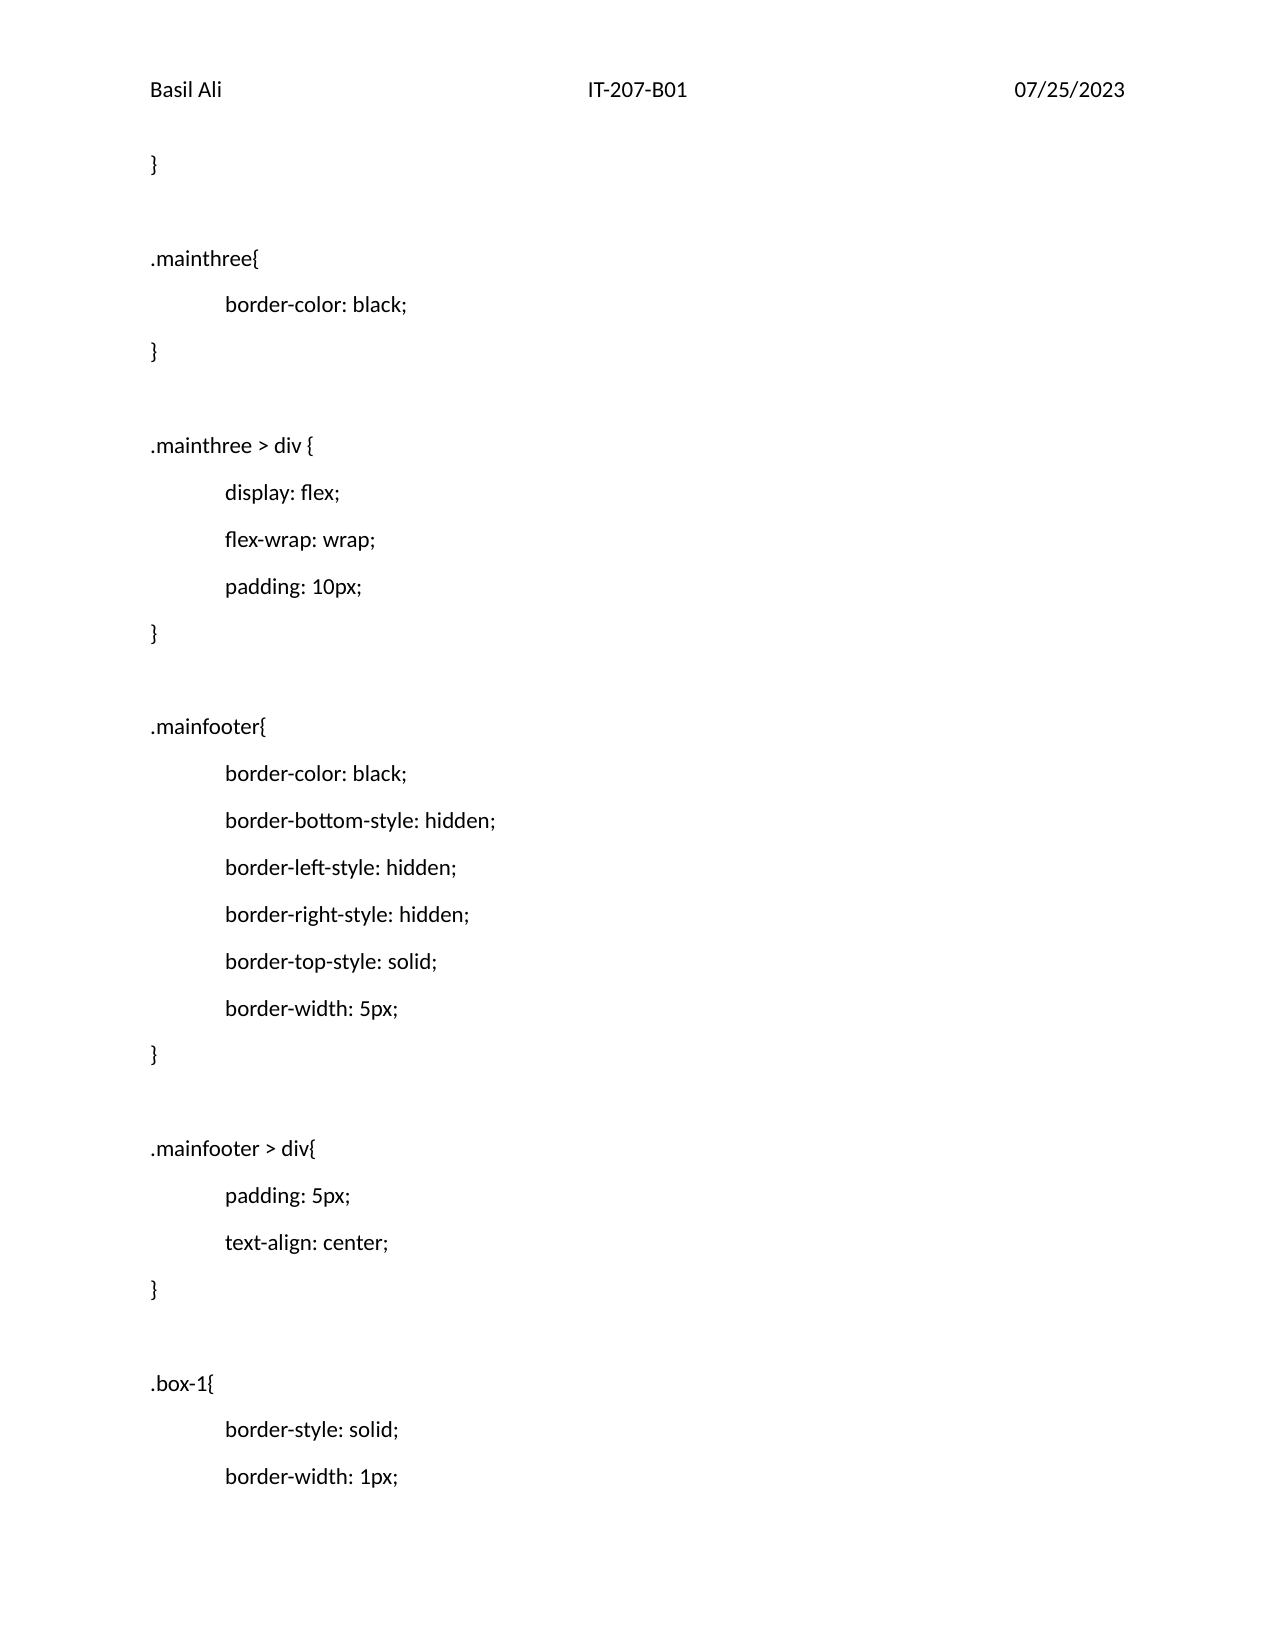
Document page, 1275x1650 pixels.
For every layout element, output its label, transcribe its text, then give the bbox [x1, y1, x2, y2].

text border-color: black; [150, 291, 1125, 319]
text border-color: black; [150, 759, 1125, 787]
text } [150, 1041, 1125, 1069]
text .mainfooter > div{ [150, 1134, 1125, 1162]
text flex-wrap: wrap; [150, 525, 1125, 553]
text border-left-style: hidden; [150, 853, 1125, 881]
text } [150, 1275, 1125, 1303]
text .box-1{ [150, 1369, 1125, 1397]
text padding: 10px; [150, 572, 1125, 600]
text text-align: center; [150, 1228, 1125, 1256]
text border-style: solid; [150, 1416, 1125, 1444]
text display: flex; [150, 478, 1125, 506]
text padding: 5px; [150, 1181, 1125, 1209]
text .mainthree > div { [150, 431, 1125, 459]
text border-width: 5px; [150, 994, 1125, 1022]
text .mainfooter{ [150, 712, 1125, 741]
text } [150, 337, 1125, 366]
text border-right-style: hidden; [150, 900, 1125, 928]
text border-bottom-style: hidden; [150, 806, 1125, 834]
text } [150, 150, 1125, 178]
text border-top-style: solid; [150, 947, 1125, 975]
text } [150, 619, 1125, 647]
text border-width: 1px; [150, 1462, 1125, 1491]
text .mainthree{ [150, 244, 1125, 272]
